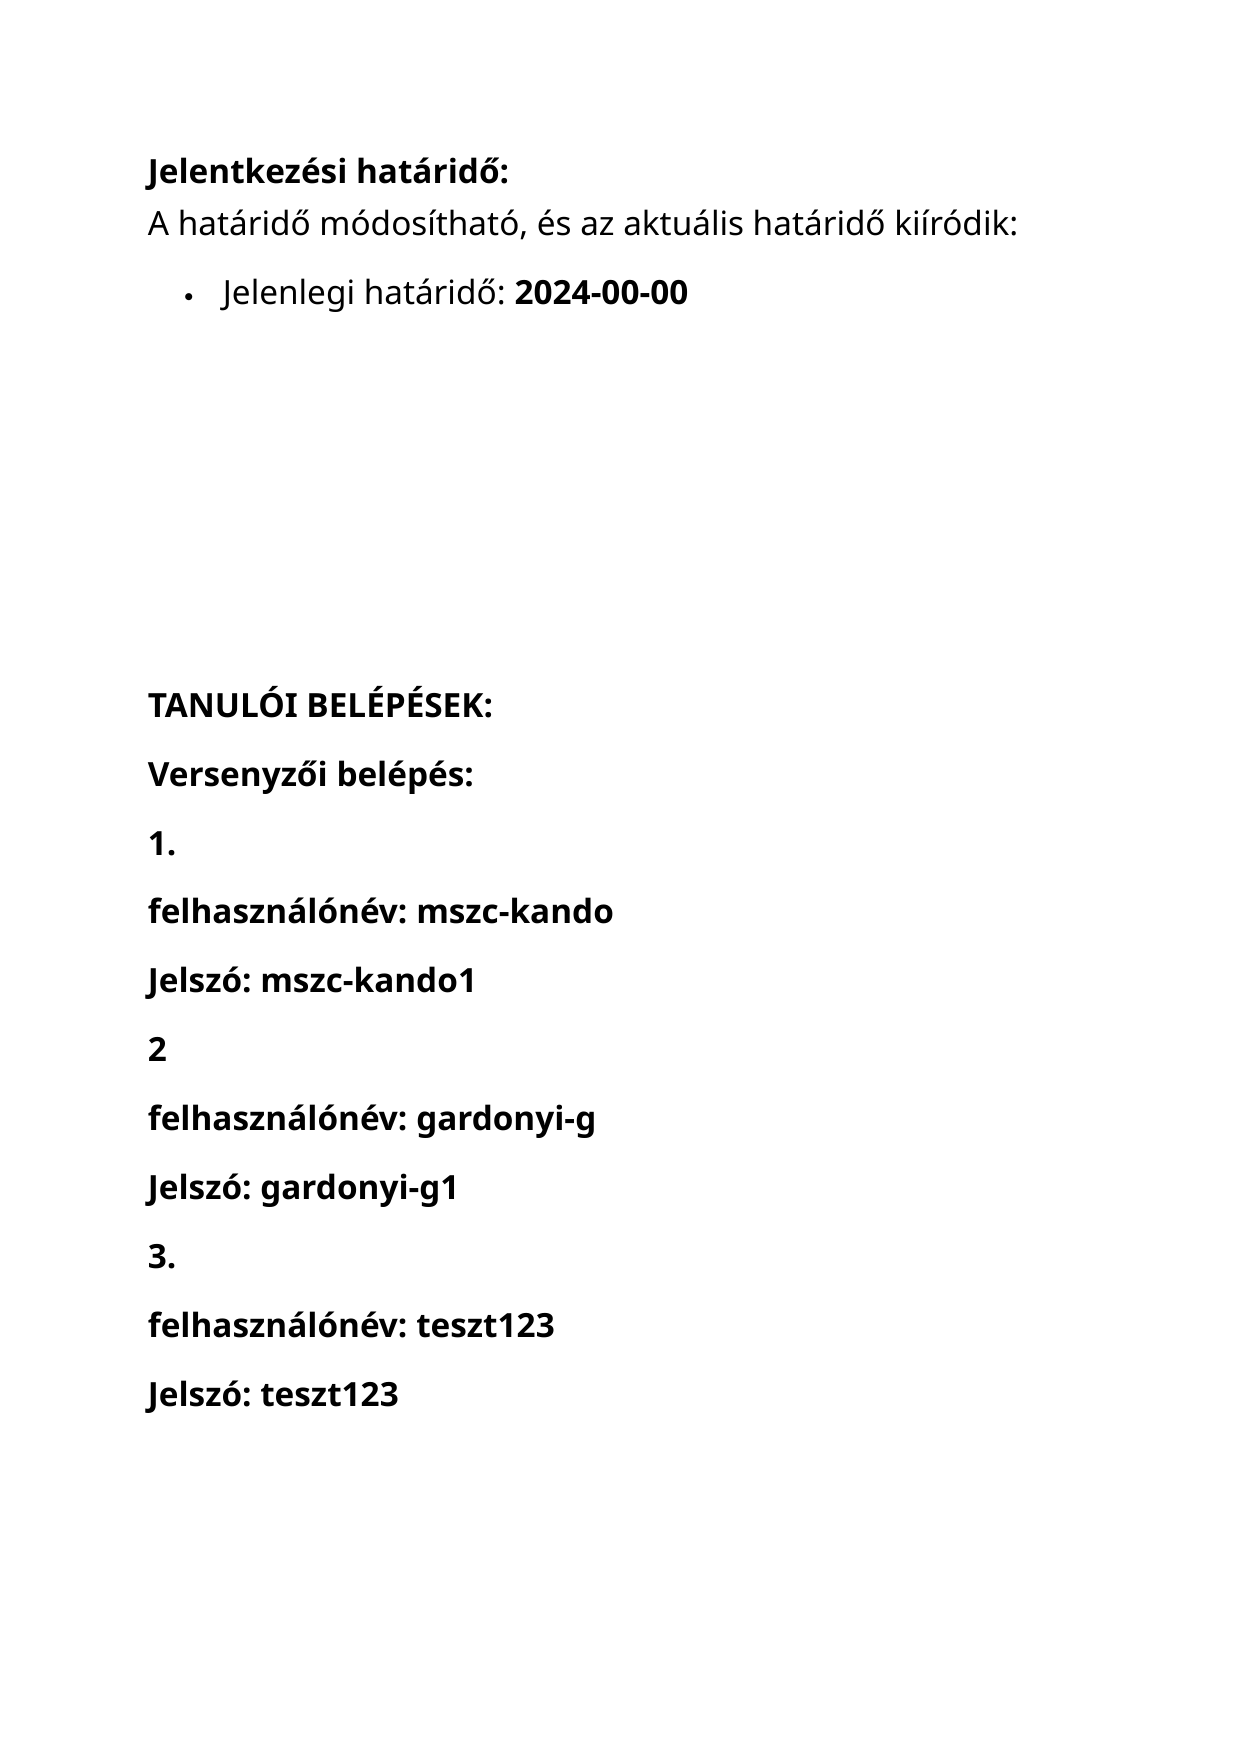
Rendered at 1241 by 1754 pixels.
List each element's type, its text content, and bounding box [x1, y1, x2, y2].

text TANULÓI BELÉPÉSEK: [148, 682, 1093, 727]
text Jelszó: mszc-kando1 [148, 957, 1093, 1003]
text felhasználónév: mszc-kando [148, 888, 1093, 934]
text 2 [148, 1026, 1093, 1071]
text 1. [148, 819, 1093, 865]
text felhasználónév: gardonyi-g [148, 1095, 1093, 1140]
text 3. [148, 1233, 1093, 1278]
text Jelszó: gardonyi-g1 [148, 1164, 1093, 1209]
list Jelenlegi határidő: 2024-00-00 [185, 269, 1093, 314]
text Jelszó: teszt123 [148, 1370, 1093, 1416]
text Versenyzői belépés: [148, 751, 1093, 796]
text Jelentkezési határidő: A határidő módosítható, és az aktuális határidő kiíródik: [148, 148, 1093, 245]
text felhasználónév: teszt123 [148, 1301, 1093, 1347]
